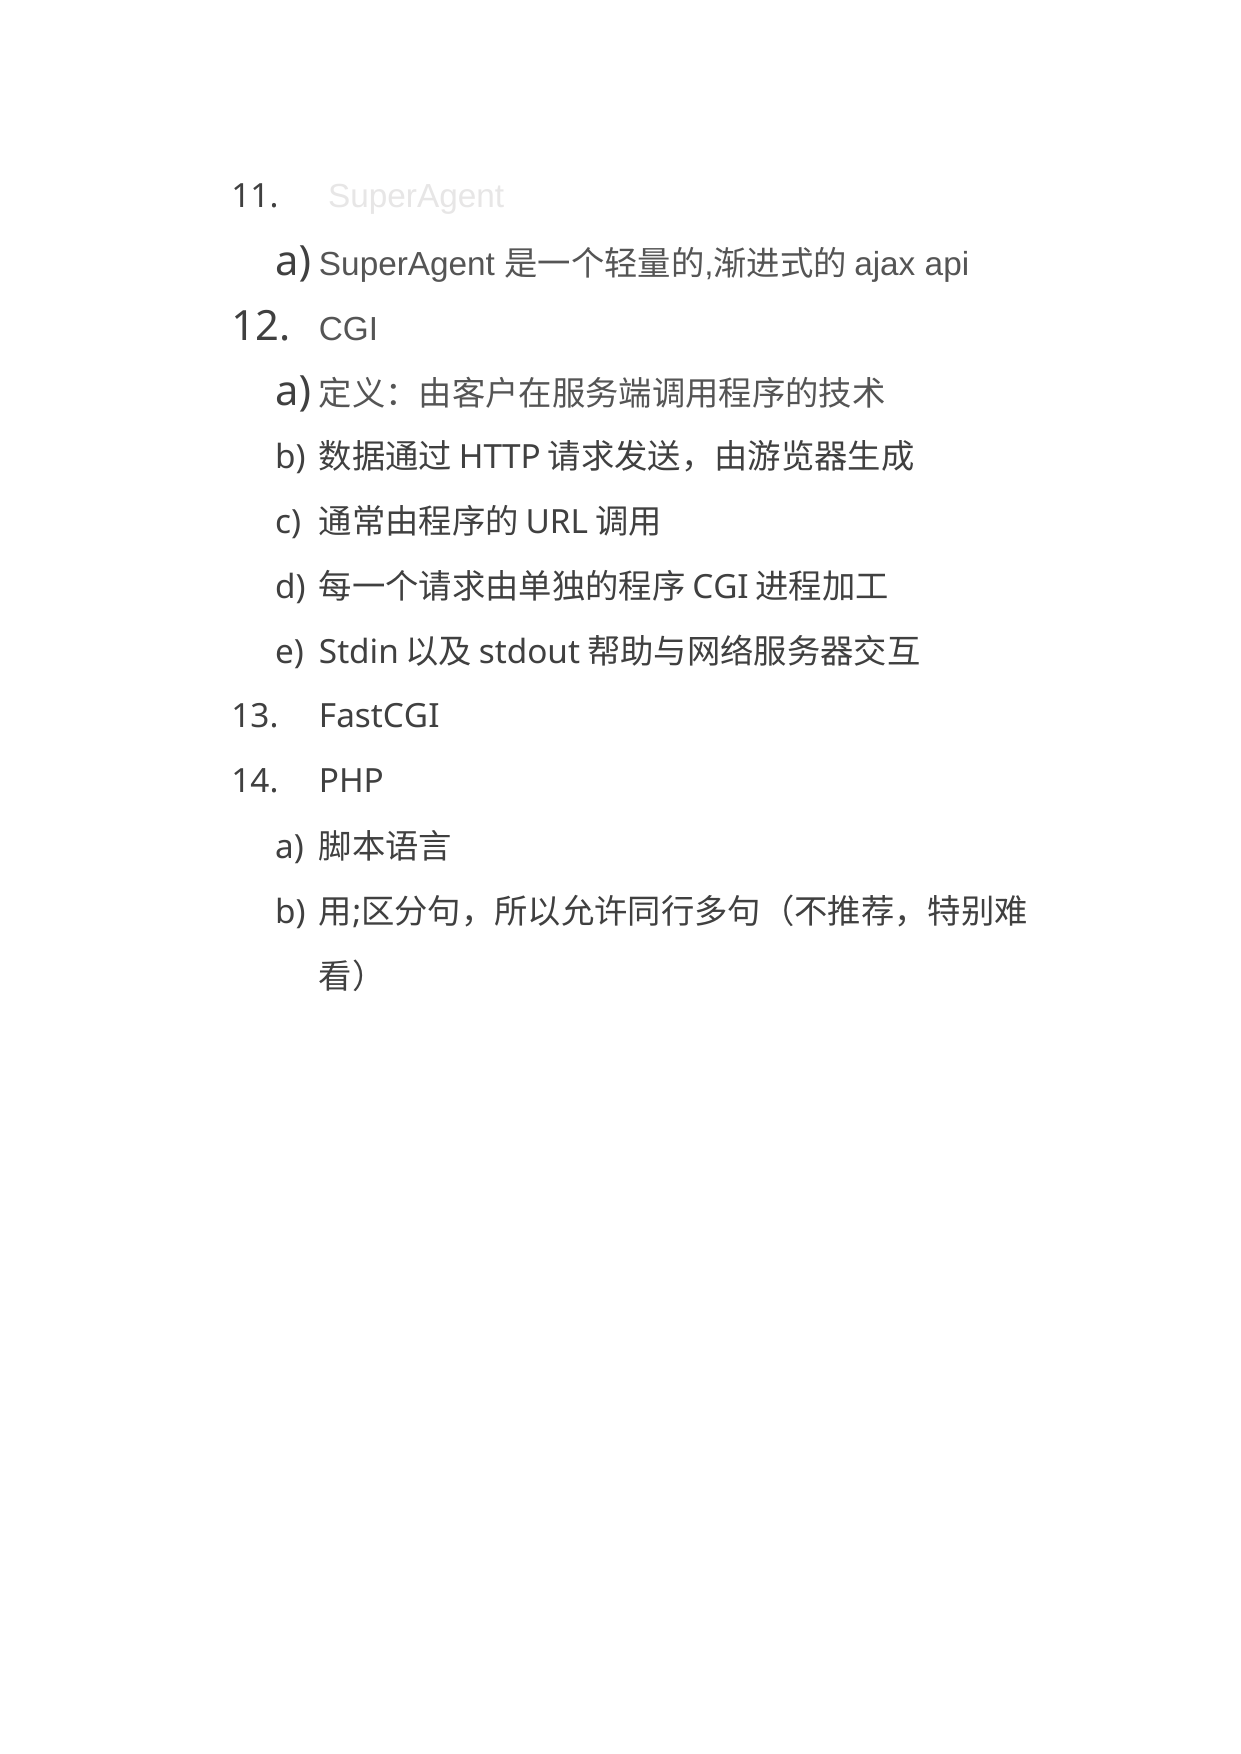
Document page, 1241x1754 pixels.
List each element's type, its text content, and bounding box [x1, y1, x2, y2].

list CGI [231, 292, 1053, 357]
list FastCGI [231, 682, 1053, 747]
list 通常由程序的URL调用 [275, 487, 1053, 552]
list 定义：由客户在服务端调用程序的技术 [275, 357, 1053, 422]
list 每一个请求由单独的程序CGI进程加工 [275, 552, 1053, 617]
list 数据通过HTTP请求发送，由游览器生成 [275, 422, 1053, 487]
list SuperAgent [231, 162, 1053, 227]
list SuperAgent 是一个轻量的,渐进式的 ajax api [275, 227, 1053, 292]
list 脚本语言 [275, 812, 1053, 877]
list Stdin以及stdout帮助与网络服务器交互 [275, 617, 1053, 682]
list 用;区分句，所以允许同行多句（不推荐，特别难看） [275, 877, 1053, 1007]
list PHP [231, 747, 1053, 812]
